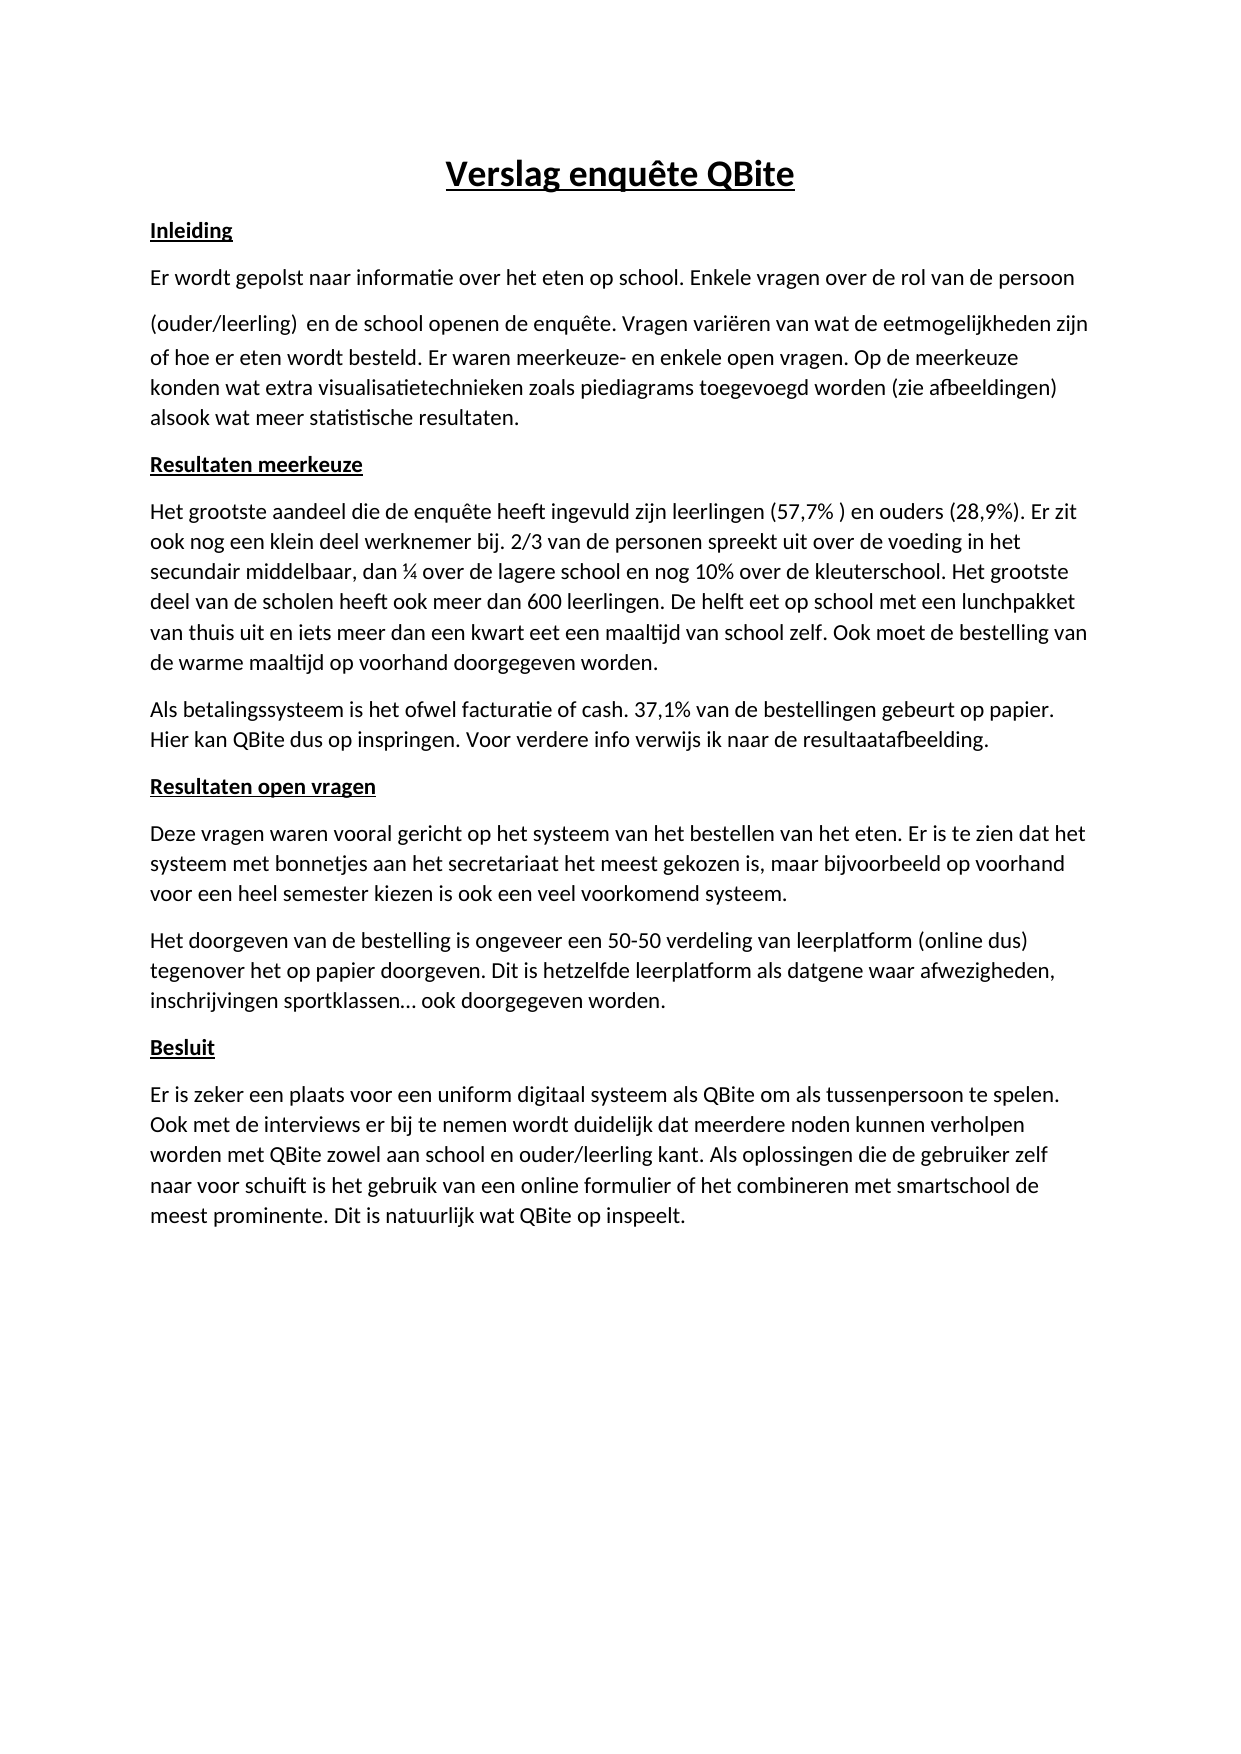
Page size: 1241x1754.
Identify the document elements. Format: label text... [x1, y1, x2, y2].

text Verslag enquête QBite [150, 150, 1090, 196]
text Als betalingssysteem is het ofwel facturatie of cash. 37,1% van de bestellingen gebeurt op papier. Hier kan QBite dus op inspringen. Voor verdere info verwijs ik naar de resultaatafbeelding. [150, 695, 1090, 753]
text Inleiding [150, 216, 1090, 244]
text Besluit [150, 1033, 1090, 1061]
text Het grootste aandeel die de enquête heeft ingevuld zijn leerlingen (57,7% ) en ouders (28,9%). Er zit ook nog een klein deel werknemer bij. 2/3 van de personen spreekt uit over de voeding in het secundair middelbaar, dan ¼ over de lagere school en nog 10% over de kleuterschool. Het grootste deel van de scholen heeft ook meer dan 600 leerlingen. De helft eet op school met een lunchpakket van thuis uit en iets meer dan een kwart eet een maaltijd van school zelf. Ook moet de bestelling van de warme maaltijd op voorhand doorgegeven worden. [150, 497, 1090, 676]
text Resultaten meerkeuze [150, 450, 1090, 478]
text Er wordt gepolst naar informatie over het eten op school. Enkele vragen over de rol van de persoon (ouder/leerling) en de school openen de enquête. Vragen variëren van wat de eetmogelijkheden zijn of hoe er eten wordt besteld. Er waren meerkeuze- en enkele open vragen. Op de meerkeuze konden wat extra visualisatietechnieken zoals piediagrams toegevoegd worden (zie afbeeldingen) alsook wat meer statistische resultaten. [150, 263, 1090, 431]
text Het doorgeven van de bestelling is ongeveer een 50-50 verdeling van leerplatform (online dus) tegenover het op papier doorgeven. Dit is hetzelfde leerplatform als datgene waar afwezigheden, inschrijvingen sportklassen… ook doorgegeven worden. [150, 926, 1090, 1014]
text Deze vragen waren vooral gericht op het systeem van het bestellen van het eten. Er is te zien dat het systeem met bonnetjes aan het secretariaat het meest gekozen is, maar bijvoorbeeld op voorhand voor een heel semester kiezen is ook een veel voorkomend systeem. [150, 819, 1090, 907]
text Er is zeker een plaats voor een uniform digitaal systeem als QBite om als tussenpersoon te spelen. Ook met de interviews er bij te nemen wordt duidelijk dat meerdere noden kunnen verholpen worden met QBite zowel aan school en ouder/leerling kant. Als oplossingen die de gebruiker zelf naar voor schuift is het gebruik van een online formulier of het combineren met smartschool de meest prominente. Dit is natuurlijk wat QBite op inspeelt. [150, 1080, 1090, 1229]
text Resultaten open vragen [150, 772, 1090, 800]
